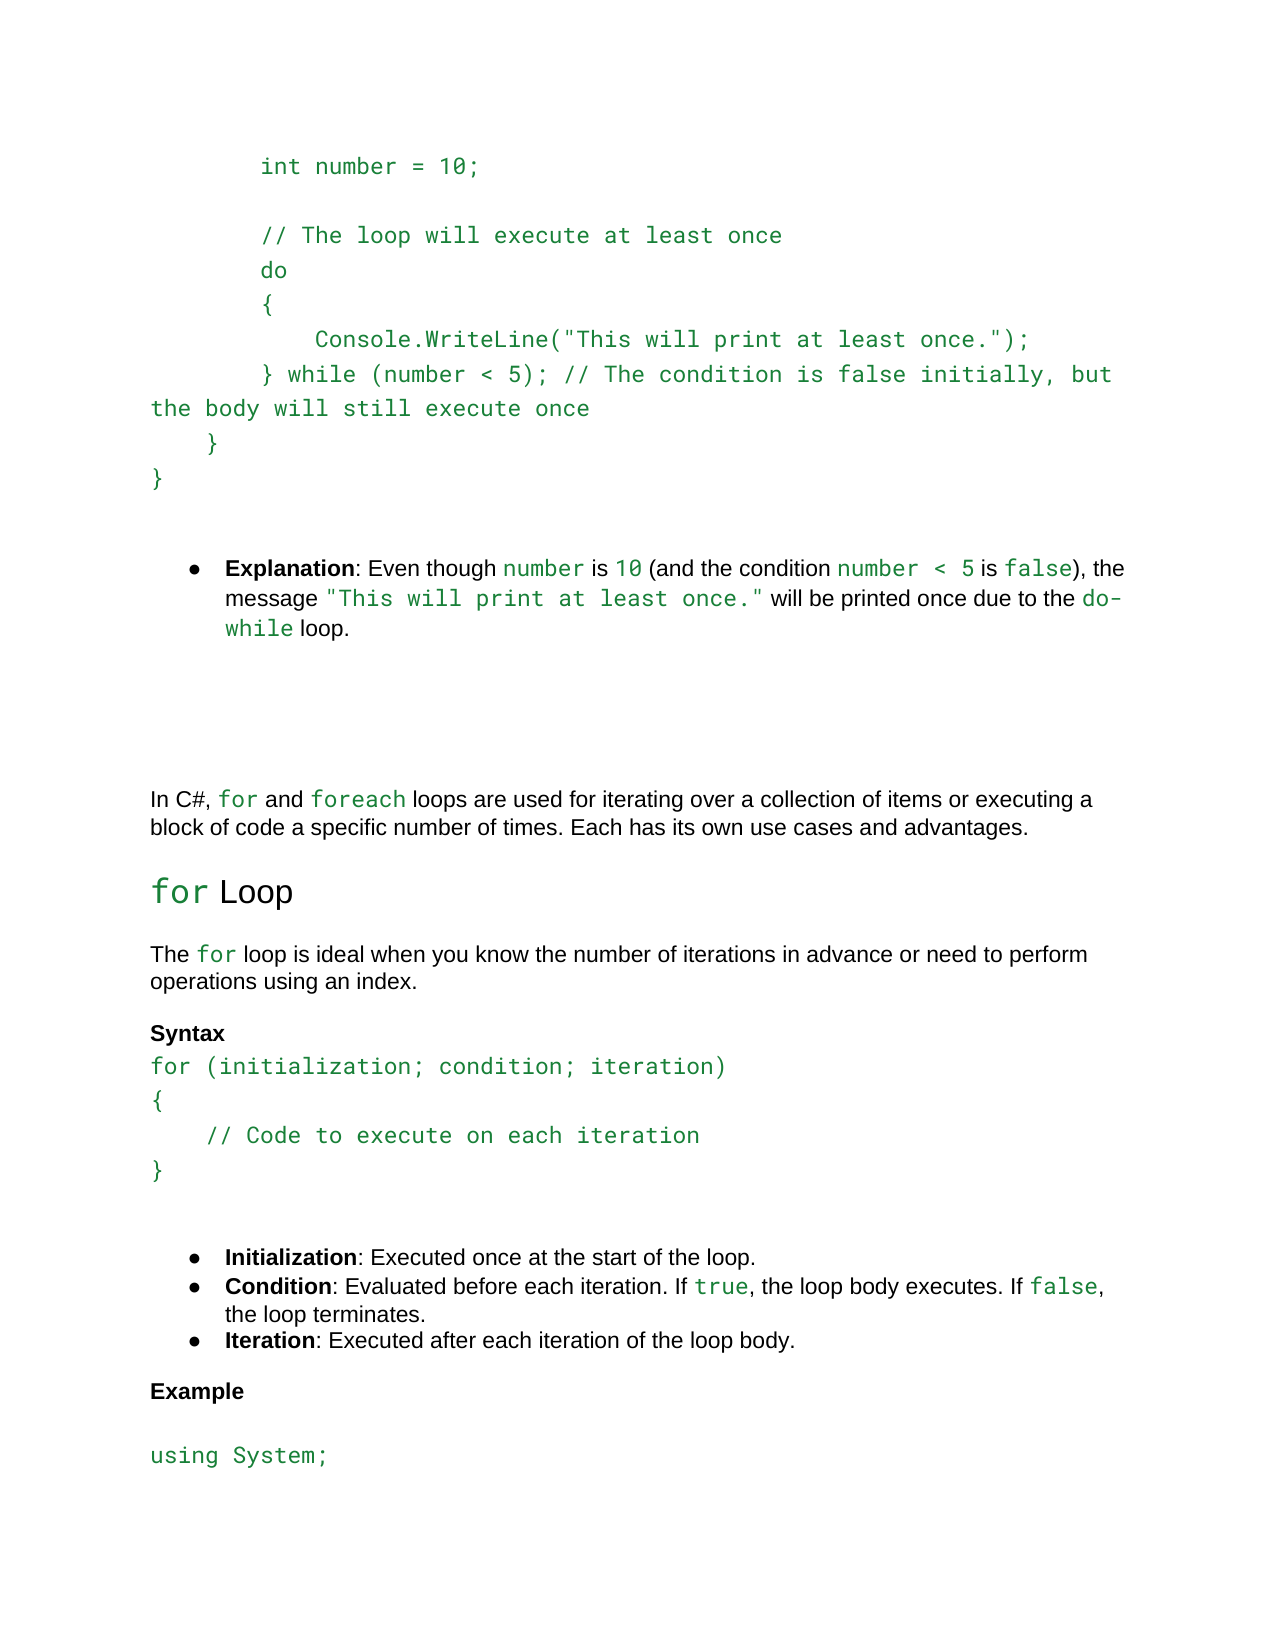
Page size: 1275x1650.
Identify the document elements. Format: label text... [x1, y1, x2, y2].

subtitle Example [150, 1378, 1125, 1405]
text } [150, 1154, 1125, 1184]
text } [150, 427, 1125, 458]
list Condition: Evaluated before each iteration. If true, the loop body executes. If false, the loop terminates. [187, 1270, 1125, 1327]
text // The loop will execute at least once [150, 219, 1125, 249]
text In C#, for and foreach loops are used for iterating over a collection of items or executing a block of code a specific number of times. Each has its own use cases and advantages. [150, 783, 1125, 840]
list Explanation: Even though number is 10 (and the condition number < 5 is false), the message "This will print at least once." will be printed once due to the do-while loop. [187, 552, 1125, 643]
text Console.WriteLine("This will print at least once."); [150, 323, 1125, 354]
list Iteration: Executed after each iteration of the loop body. [187, 1327, 1125, 1353]
text using System; [150, 1439, 1125, 1469]
text for (initialization; condition; iteration) [150, 1050, 1125, 1080]
subtitle for Loop [150, 869, 1125, 913]
text do [150, 254, 1125, 284]
text } while (number < 5); // The condition is false initially, but the body will still execute once [150, 358, 1125, 423]
list Initialization: Executed once at the start of the loop. [187, 1244, 1125, 1270]
text } [150, 462, 1125, 492]
text { [150, 1085, 1125, 1115]
text int number = 10; [150, 150, 1125, 180]
text // Code to execute on each iteration [150, 1119, 1125, 1150]
text The for loop is ideal when you know the number of iterations in advance or need to perform operations using an index. [150, 938, 1125, 994]
text { [150, 289, 1125, 319]
subtitle Syntax [150, 1019, 1125, 1046]
